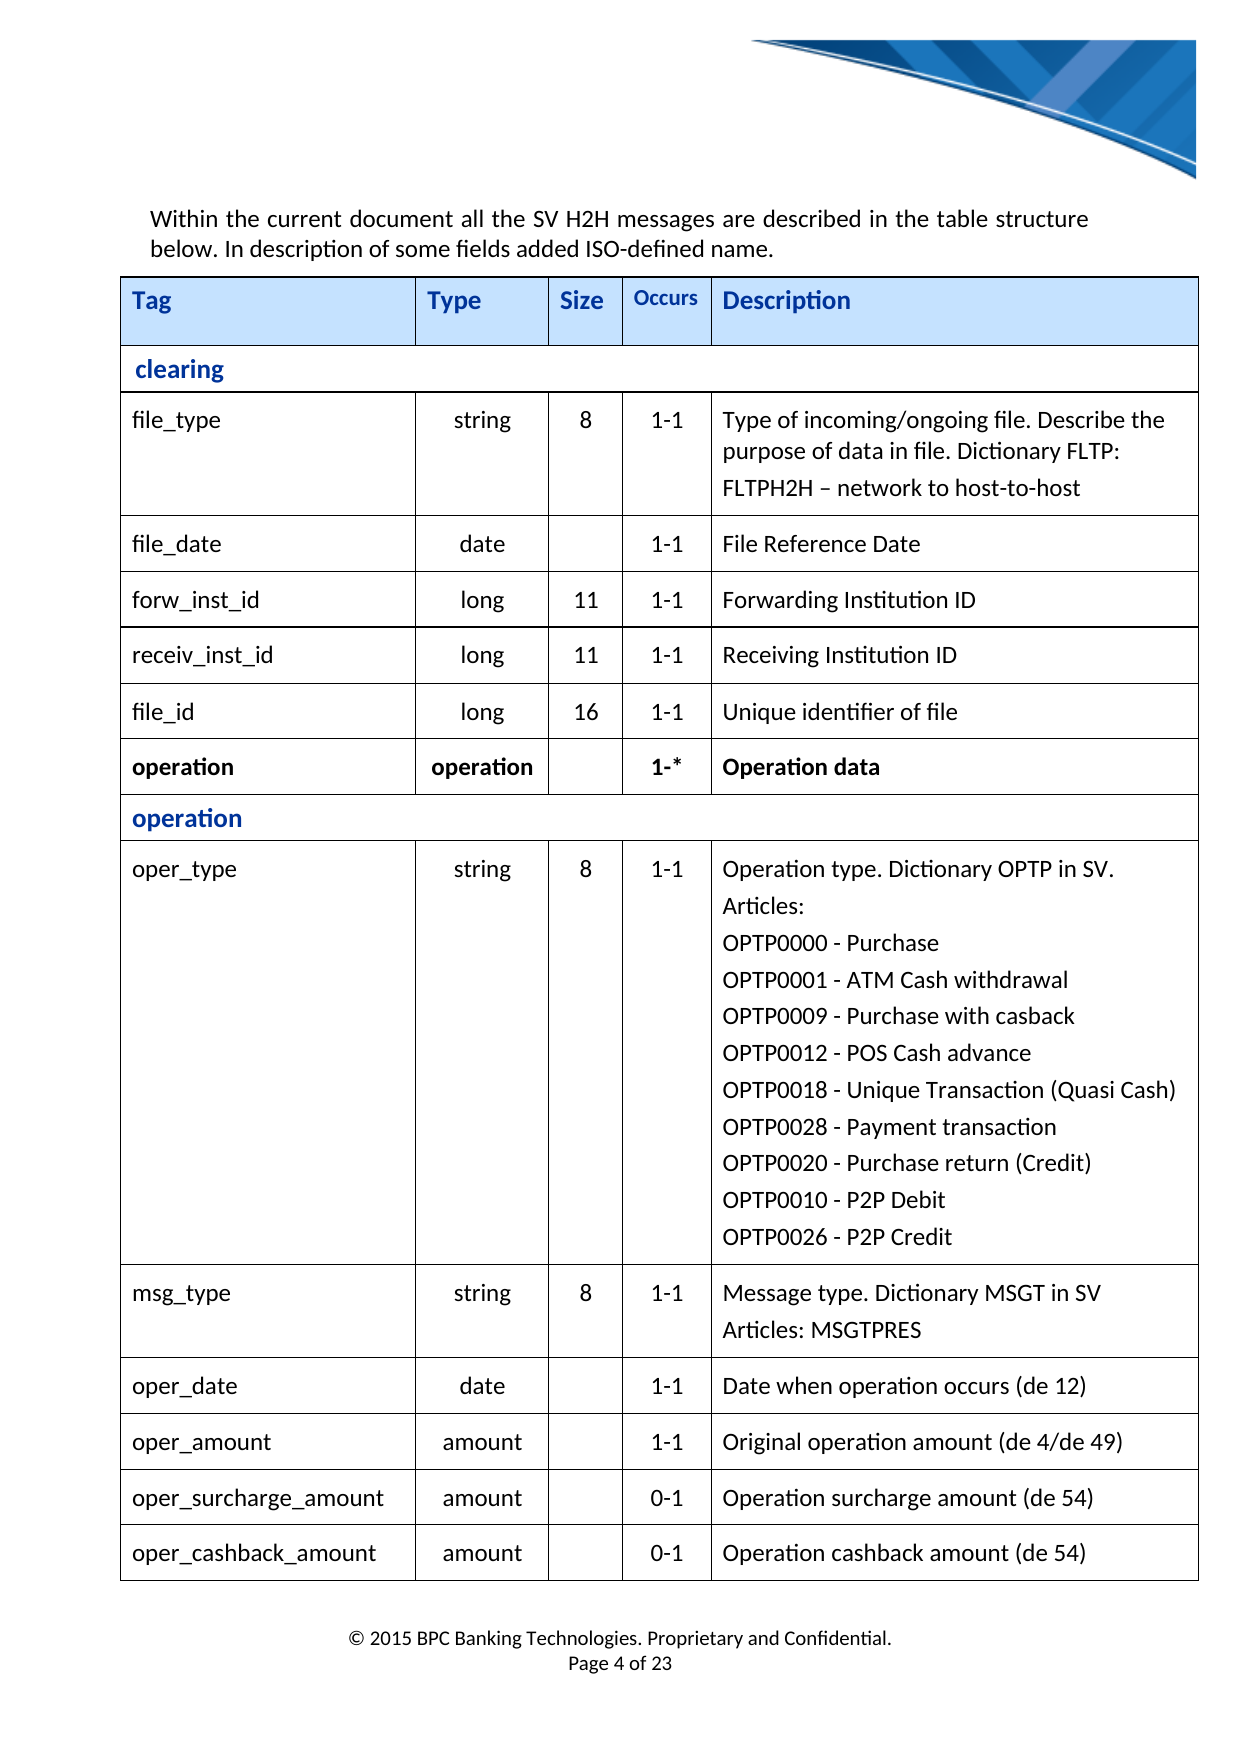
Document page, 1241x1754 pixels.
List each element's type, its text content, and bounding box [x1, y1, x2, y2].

table_cell Unique identifier of file [712, 684, 1198, 738]
table_cell long [416, 628, 548, 682]
table_cell oper_surcharge_amount [121, 1470, 415, 1524]
table_cell 8 [549, 1265, 622, 1357]
table_cell [549, 1414, 622, 1468]
table_cell Operation data [712, 739, 1198, 794]
table_cell [549, 516, 622, 571]
picture [745, 38, 1197, 185]
table_cell Operation cashback amount (de 54) [712, 1525, 1198, 1580]
table_cell [549, 1358, 622, 1412]
table_cell forw_inst_id [121, 572, 415, 626]
table_cell 1-1 [623, 1414, 711, 1468]
table_header Occurs [623, 278, 711, 345]
table_cell 1-1 [623, 516, 711, 571]
table_cell oper_amount [121, 1414, 415, 1468]
table_cell amount [416, 1414, 548, 1468]
table_cell 16 [549, 684, 622, 738]
table_cell file_type [121, 393, 415, 514]
table_cell 1-1 [623, 628, 711, 682]
table_cell amount [416, 1470, 548, 1524]
table_header Size [549, 278, 622, 345]
table_cell clearing [121, 346, 1198, 391]
table_cell 1-1 [623, 393, 711, 514]
table_cell long [416, 684, 548, 738]
table_cell operation [121, 739, 415, 794]
table_cell file_date [121, 516, 415, 571]
table_cell string [416, 393, 548, 514]
table_cell msg_type [121, 1265, 415, 1357]
subtitle Within the current document all the SV H2H messages are described in the table structure below. In description of some fields added ISO-defined name. [150, 203, 1090, 264]
table_cell oper_date [121, 1358, 415, 1412]
table_cell Date when operation occurs (de 12) [712, 1358, 1198, 1412]
table_cell receiv_inst_id [121, 628, 415, 682]
table_header Tag [121, 278, 415, 345]
table_cell 1-1 [623, 1265, 711, 1357]
table_cell Operation type. Dictionary OPTP in SV. Articles: OPTP0000 - Purchase OPTP0001 - ATM Cash withdrawal OPTP0009 - Purchase with casback OPTP0012 - POS Cash advance OPTP0018 - Unique Transaction (Quasi Cash) OPTP0028 - Payment transaction OPTP0020 - Purchase return (Credit) OPTP0010 - P2P Debit OPTP0026 - P2P Credit [712, 841, 1198, 1264]
table_cell Type of incoming/ongoing file. Describe the purpose of data in file. Dictionary FLTP: FLTPH2H – network to host-to-host [712, 393, 1198, 514]
table_cell date [416, 1358, 548, 1412]
table_cell string [416, 841, 548, 1264]
table_cell date [416, 516, 548, 571]
table_cell 1-1 [623, 841, 711, 1264]
table_cell 11 [549, 628, 622, 682]
table_cell Message type. Dictionary MSGT in SV Articles: MSGTPRES [712, 1265, 1198, 1357]
table_cell 1-1 [623, 572, 711, 626]
table_cell 1-* [623, 739, 711, 794]
table_cell 0-1 [623, 1470, 711, 1524]
table_cell 0-1 [623, 1525, 711, 1580]
table_cell [549, 1525, 622, 1580]
table_cell long [416, 572, 548, 626]
table_cell 11 [549, 572, 622, 626]
table_cell operation [121, 795, 1198, 840]
table_cell string [416, 1265, 548, 1357]
table_header Description [712, 278, 1198, 345]
table_cell operation [416, 739, 548, 794]
table_cell Original operation amount (de 4/de 49) [712, 1414, 1198, 1468]
table_cell oper_cashback_amount [121, 1525, 415, 1580]
table_cell File Reference Date [712, 516, 1198, 571]
table_cell 8 [549, 841, 622, 1264]
table_cell Operation surcharge amount (de 54) [712, 1470, 1198, 1524]
table_cell 8 [549, 393, 622, 514]
table_cell 1-1 [623, 684, 711, 738]
table_cell file_id [121, 684, 415, 738]
table_cell oper_type [121, 841, 415, 1264]
table_cell [549, 1470, 622, 1524]
table_cell amount [416, 1525, 548, 1580]
table_cell [549, 739, 622, 794]
table_cell 1-1 [623, 1358, 711, 1412]
table_header Type [416, 278, 548, 345]
table_cell Forwarding Institution ID [712, 572, 1198, 626]
table_cell Receiving Institution ID [712, 628, 1198, 682]
